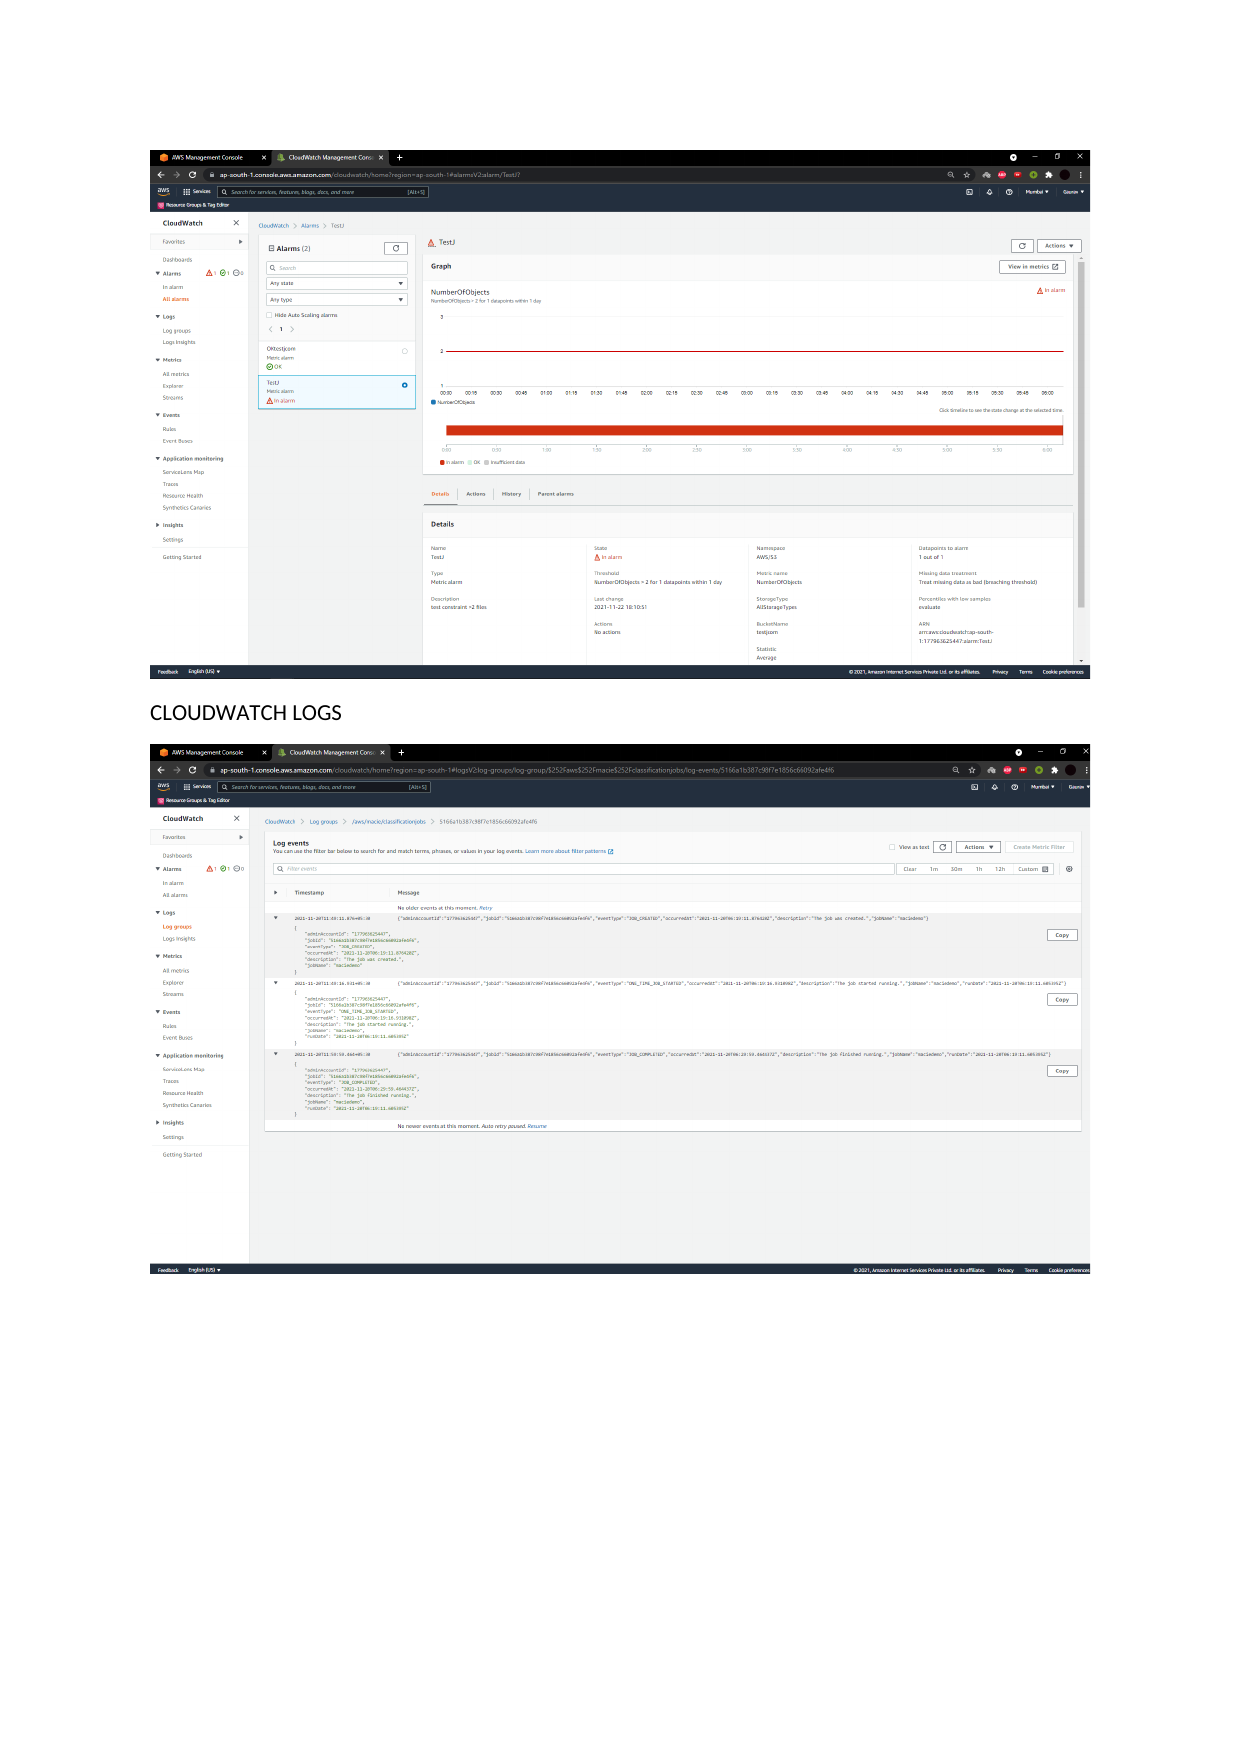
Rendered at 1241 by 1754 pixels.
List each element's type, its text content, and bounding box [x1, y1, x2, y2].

picture [150, 744, 1091, 1274]
text CLOUDWATCH LOGS [150, 698, 1090, 726]
picture [150, 150, 1091, 679]
